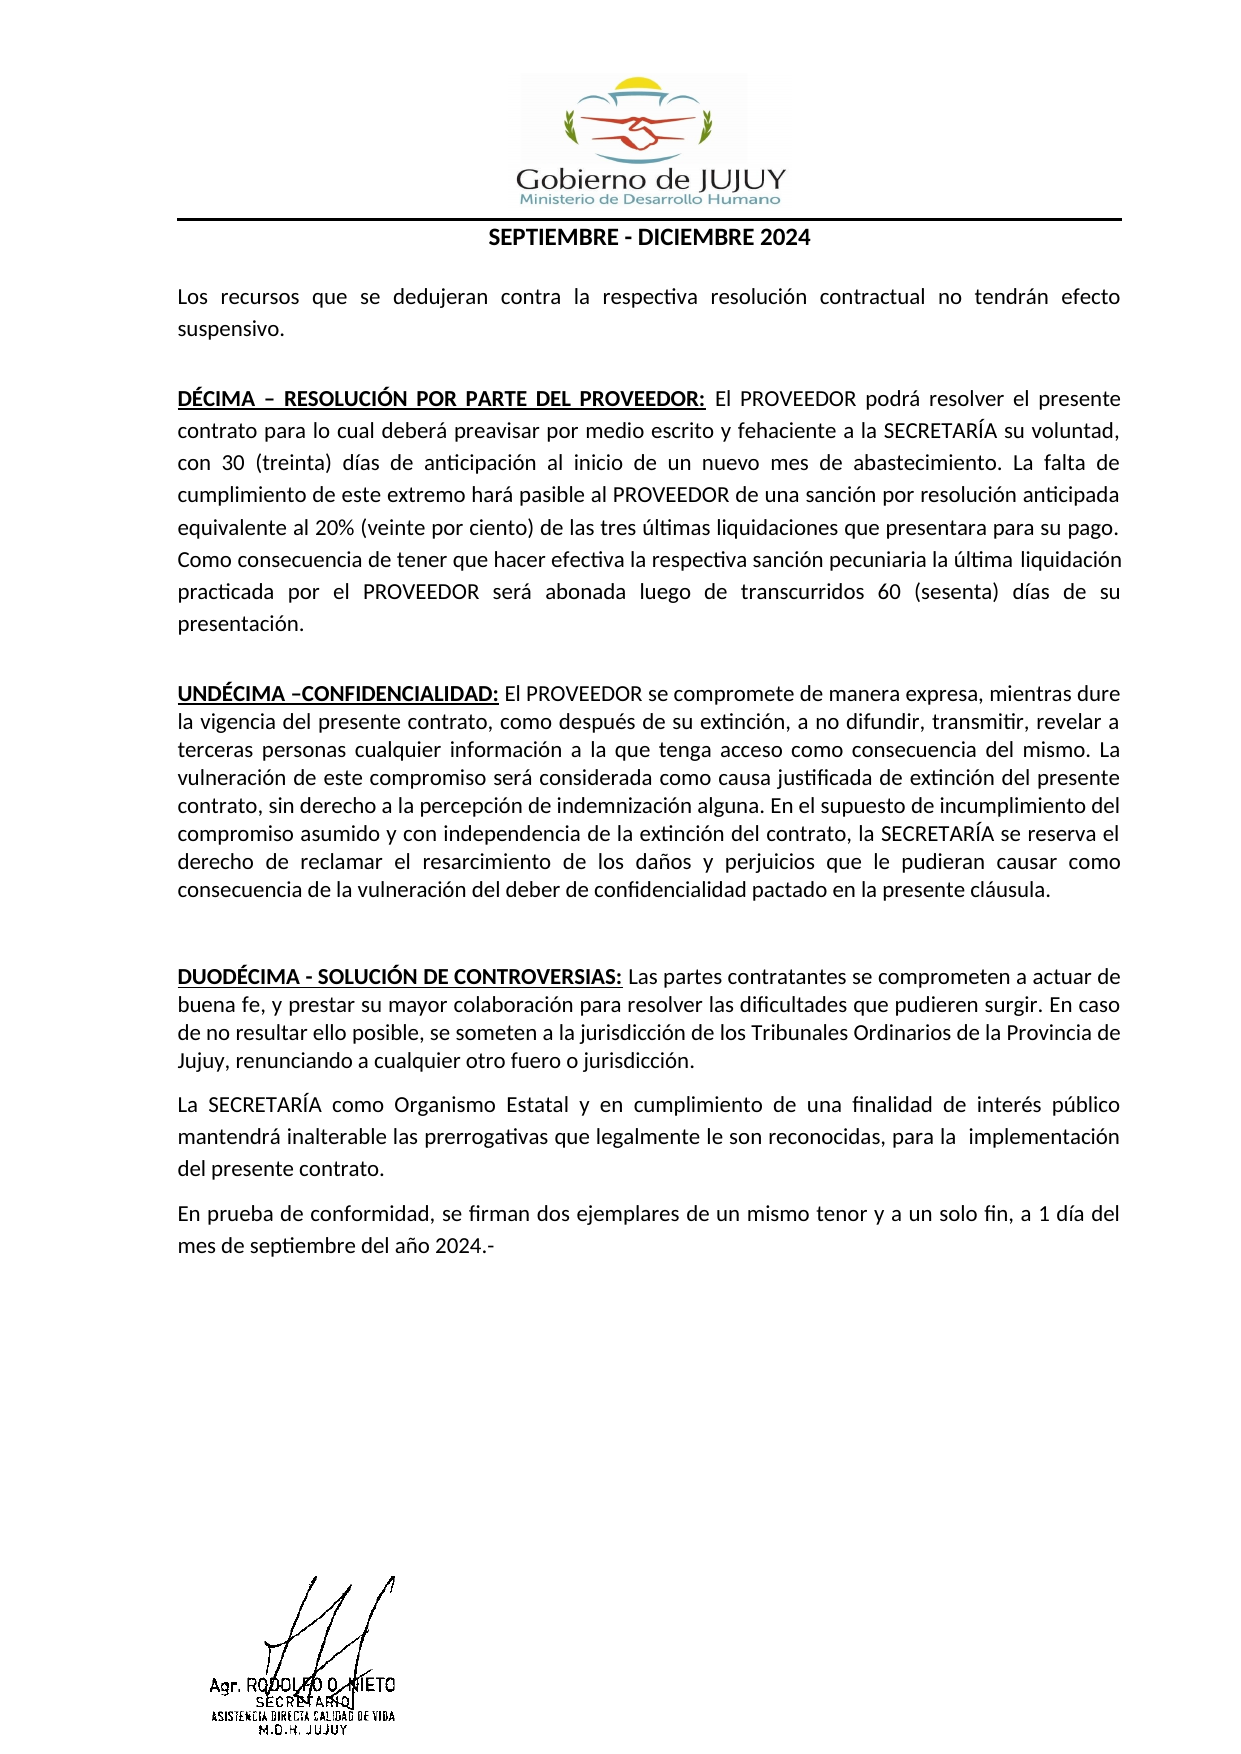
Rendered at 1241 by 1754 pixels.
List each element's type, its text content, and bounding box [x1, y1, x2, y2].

picture [507, 73, 792, 216]
text DÉCIMA – RESOLUCIÓN POR PARTE DEL PROVEEDOR: El PROVEEDOR podrá resolver el presente contrato para lo cual deberá preavisar por medio escrito y fehaciente a la SECRETARÍA su voluntad, con 30 (treinta) días de anticipación al inicio de un nuevo mes de abastecimiento. La falta de cumplimiento de este extremo hará pasible al PROVEEDOR de una sanción por resolución anticipada equivalente al 20% (veinte por ciento) de las tres últimas liquidaciones que presentara para su pago. Como consecuencia de tener que hacer efectiva la respectiva sanción pecuniaria la última liquidación practicada por el PROVEEDOR será abonada luego de transcurridos 60 (sesenta) días de su presentación. [177, 384, 1122, 637]
text UNDÉCIMA –CONFIDENCIALIDAD: El PROVEEDOR se compromete de manera expresa, mientras dure la vigencia del presente contrato, como después de su extinción, a no difundir, transmitir, revelar a terceras personas cualquier información a la que tenga acceso como consecuencia del mismo. La vulneración de este compromiso será considerada como causa justificada de extinción del presente contrato, sin derecho a la percepción de indemnización alguna. En el supuesto de incumplimiento del compromiso asumido y con independencia de la extinción del contrato, la SECRETARÍA se reserva el derecho de reclamar el resarcimiento de los daños y perjuicios que le pudieran causar como consecuencia de la vulneración del deber de confidencialidad pactado en la presente cláusula. [177, 679, 1122, 903]
text La SECRETARÍA como Organismo Estatal y en cumplimiento de una finalidad de interés público mantendrá inalterable las prerrogativas que legalmente le son reconocidas, para la implementación del presente contrato. [177, 1090, 1122, 1183]
text DUODÉCIMA - SOLUCIÓN DE CONTROVERSIAS: Las partes contratantes se comprometen a actuar de buena fe, y prestar su mayor colaboración para resolver las dificultades que pudieren surgir. En caso de no resultar ello posible, se someten a la jurisdicción de los Tribunales Ordinarios de la Provincia de Jujuy, renunciando a cualquier otro fuero o jurisdicción. [177, 962, 1122, 1074]
text En prueba de conformidad, se firman dos ejemplares de un mismo tenor y a un solo fin, a 1 día del mes de septiembre del año 2024.- [177, 1199, 1122, 1259]
text Los recursos que se dedujeran contra la respectiva resolución contractual no tendrán efecto suspensivo. [177, 282, 1122, 342]
